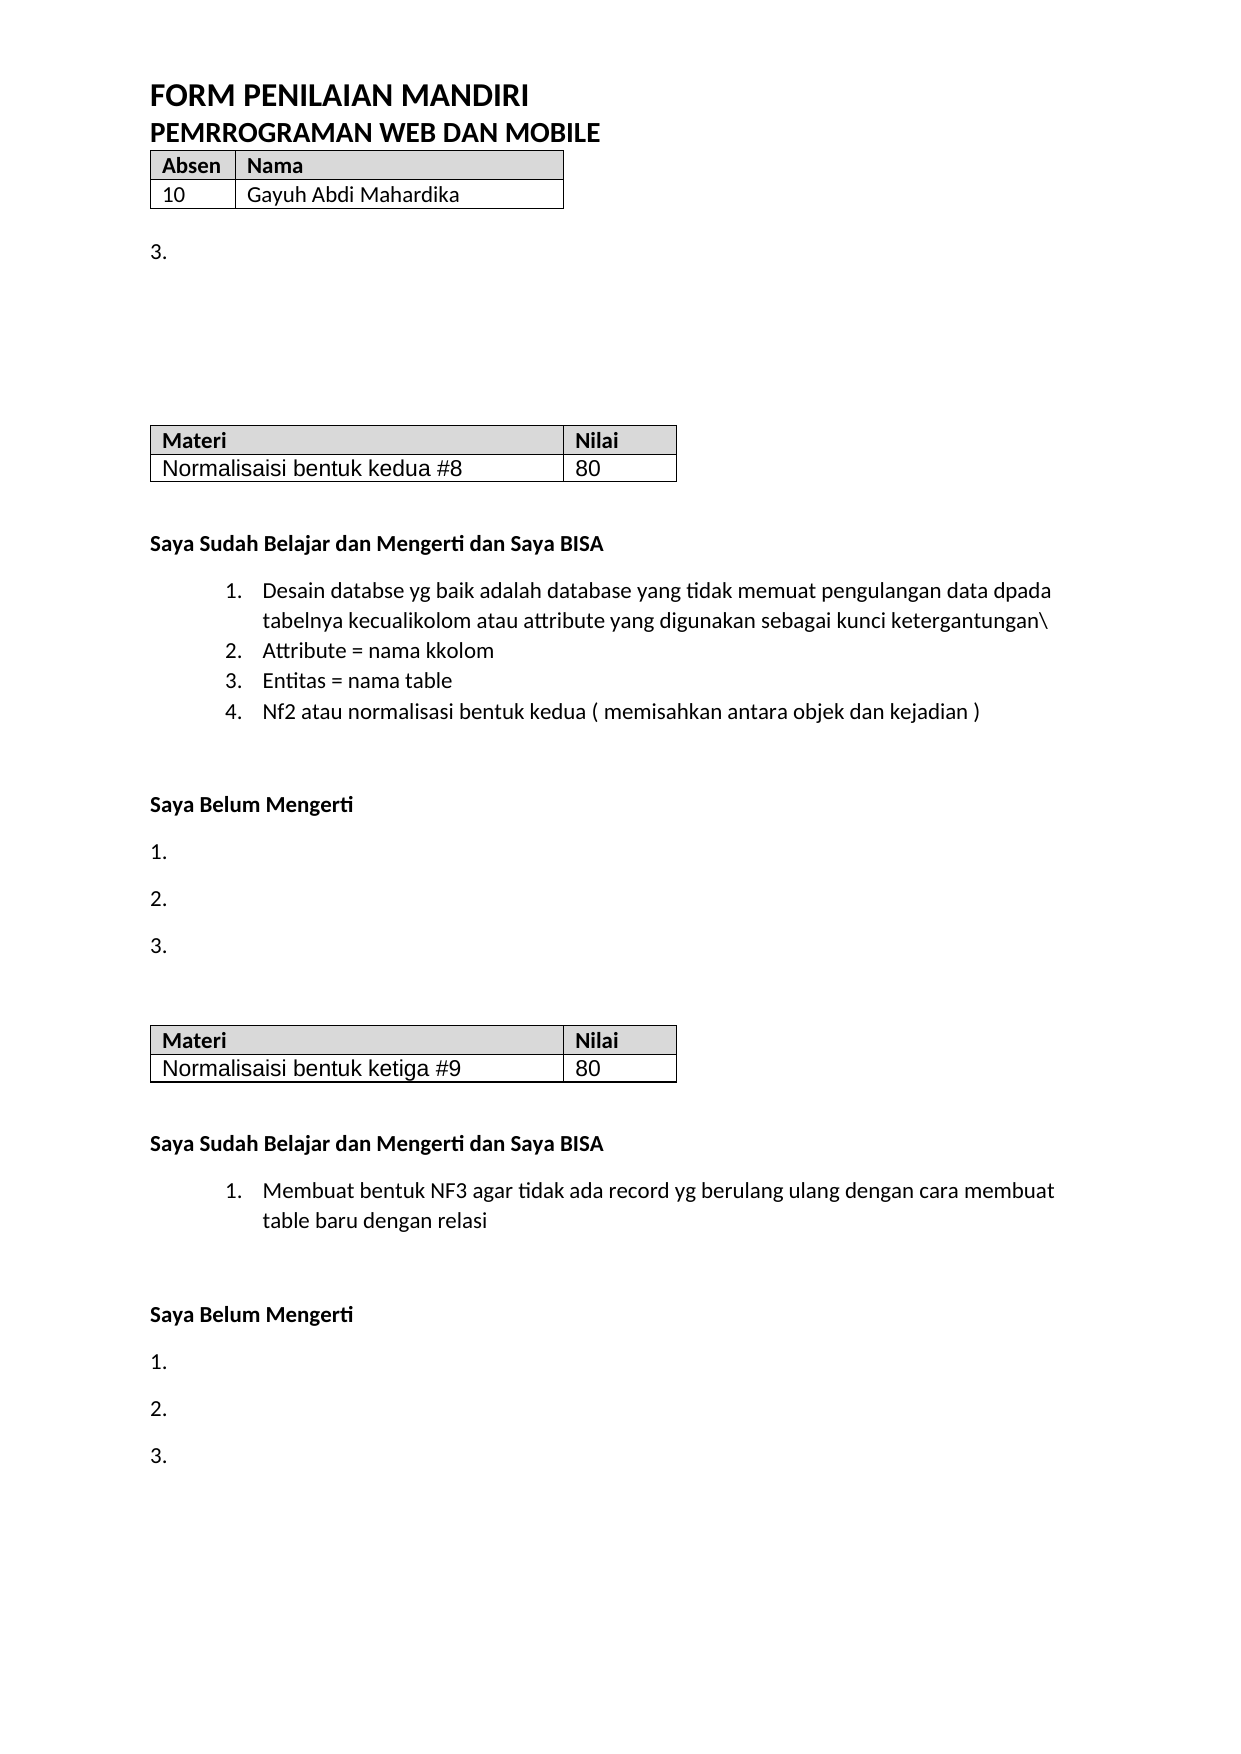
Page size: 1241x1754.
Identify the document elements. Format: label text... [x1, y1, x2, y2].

list Nf2 atau normalisasi bentuk kedua ( memisahkan antara objek dan kejadian ) [225, 697, 1090, 725]
text 1. [150, 1347, 1090, 1375]
text 3. [150, 931, 1090, 959]
table_header Materi [151, 426, 563, 454]
table_header Materi [151, 1026, 563, 1054]
list Entitas = nama table [225, 667, 1090, 695]
text 2. [150, 1394, 1090, 1422]
table_cell 80 [564, 455, 676, 481]
table_cell Normalisaisi bentuk kedua #8 [151, 455, 563, 481]
table_header Nilai [564, 1026, 676, 1054]
list Membuat bentuk NF3 agar tidak ada record yg berulang ulang dengan cara membuat table baru dengan relasi [225, 1176, 1090, 1234]
table_cell 80 [564, 1055, 676, 1081]
text Saya Belum Mengerti [150, 791, 1090, 819]
text 3. [150, 1441, 1090, 1469]
text Saya Sudah Belajar dan Mengerti dan Saya BISA [150, 1129, 1090, 1157]
list Attribute = nama kkolom [225, 636, 1090, 664]
table_header Nilai [564, 426, 676, 454]
list Desain databse yg baik adalah database yang tidak memuat pengulangan data dpada tabelnya kecualikolom atau attribute yang digunakan sebagai kunci ketergantungan\ [225, 576, 1090, 634]
text 2. [150, 884, 1090, 912]
table_cell Normalisaisi bentuk ketiga #9 [151, 1055, 563, 1081]
text Saya Belum Mengerti [150, 1300, 1090, 1328]
text 1. [150, 837, 1090, 866]
text Saya Sudah Belajar dan Mengerti dan Saya BISA [150, 529, 1090, 557]
text 3. [150, 237, 1090, 265]
